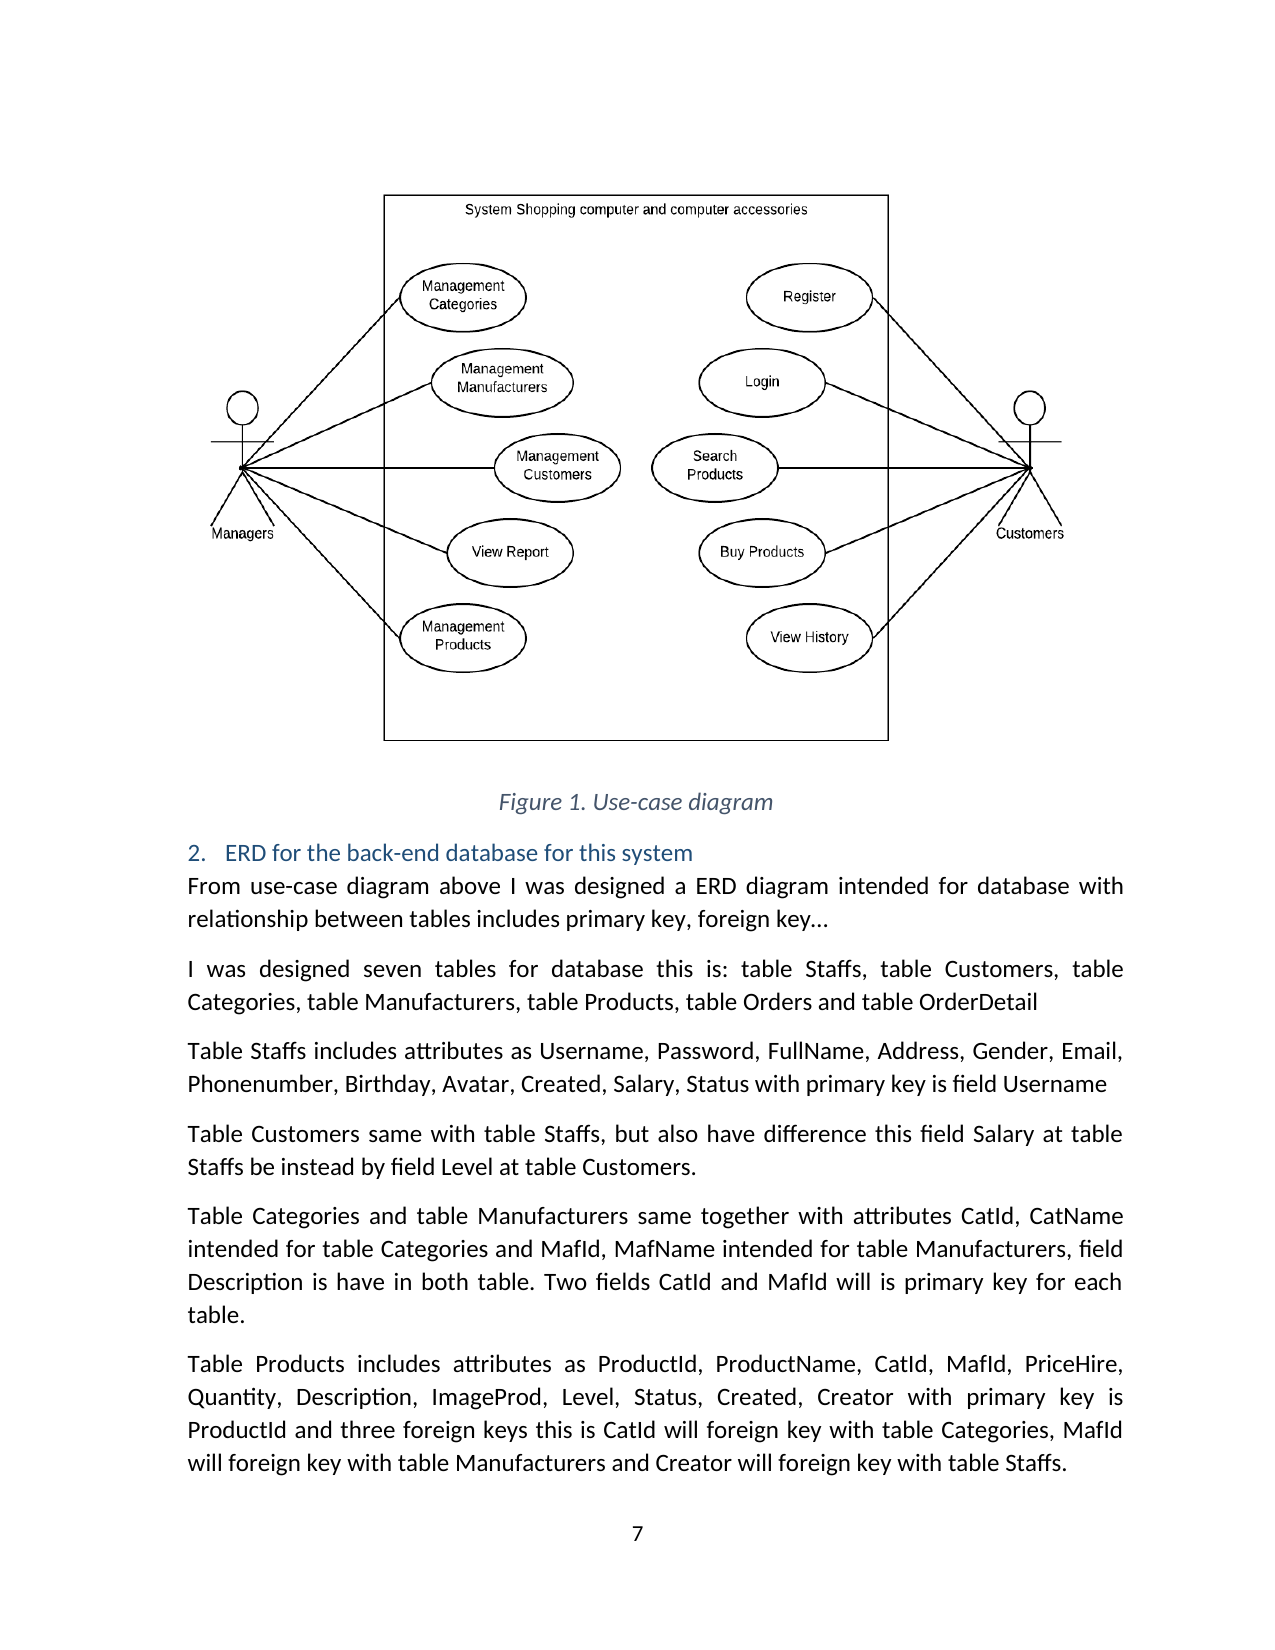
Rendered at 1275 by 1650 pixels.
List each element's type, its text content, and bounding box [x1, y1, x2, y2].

picture [150, 150, 1125, 786]
text Table Staffs includes attributes as Username, Password, FullName, Address, Gender, Email, Phonenumber, Birthday, Avatar, Created, Salary, Status with primary key is field Username [187, 1035, 1125, 1099]
text Table Customers same with table Staffs, but also have difference this field Salary at table Staffs be instead by field Level at table Customers. [187, 1118, 1125, 1181]
subtitle 2. ERD for the back-end database for this system [187, 837, 1125, 868]
text Figure 1. Use-case diagram [150, 786, 1125, 816]
text I was designed seven tables for database this is: table Staffs, table Customers, table Categories, table Manufacturers, table Products, table Orders and table OrderDetail [187, 953, 1125, 1016]
text Table Categories and table Manufacturers same together with attributes CatId, CatName intended for table Categories and MafId, MafName intended for table Manufacturers, field Description is have in both table. Two fields CatId and MafId will is primary key for each table. [187, 1200, 1125, 1329]
text Table Products includes attributes as ProductId, ProductName, CatId, MafId, PriceHire, Quantity, Description, ImageProd, Level, Status, Created, Creator with primary key is ProductId and three foreign keys this is CatId will foreign key with table Categories, MafId will foreign key with table Manufacturers and Creator will foreign key with table Staffs. [187, 1348, 1125, 1478]
text From use-case diagram above I was designed a ERD diagram intended for database with relationship between tables includes primary key, foreign key… [187, 870, 1125, 934]
